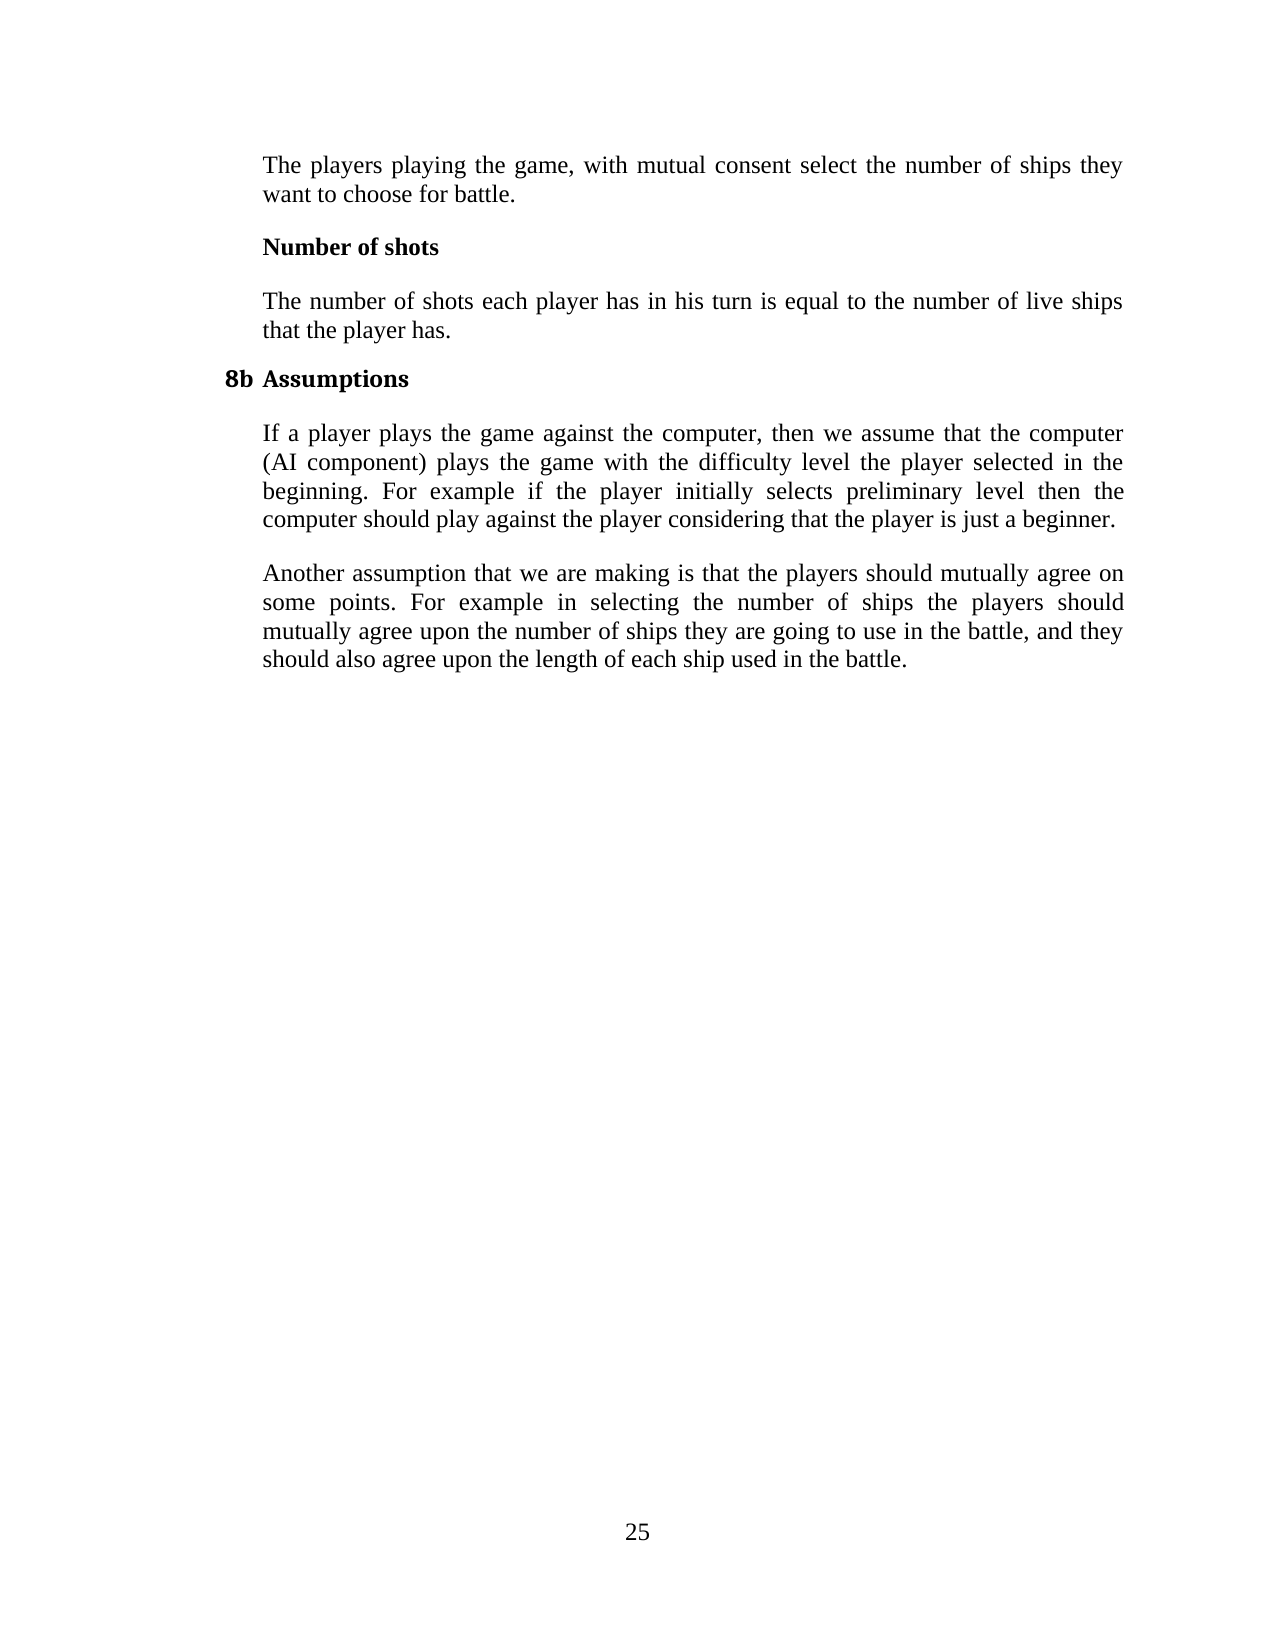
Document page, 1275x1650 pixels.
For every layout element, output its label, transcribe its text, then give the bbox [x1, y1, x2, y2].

text Number of shots [262, 232, 1125, 261]
text Another assumption that we are making is that the players should mutually agree on some points. For example in selecting the number of ships the players should mutually agree upon the number of ships they are going to use in the battle, and they should also agree upon the length of each ship used in the battle. [262, 558, 1125, 673]
subtitle Assumptions [225, 364, 1125, 393]
text If a player plays the game against the computer, then we assume that the computer (AI component) plays the game with the difficulty level the player selected in the beginning. For example if the player initially selects preliminary level then the computer should play against the player considering that the player is just a beginner. [262, 418, 1125, 533]
text The number of shots each player has in his turn is equal to the number of live ships that the player has. [262, 286, 1125, 344]
text The players playing the game, with mutual consent select the number of ships they want to choose for battle. [262, 150, 1125, 207]
